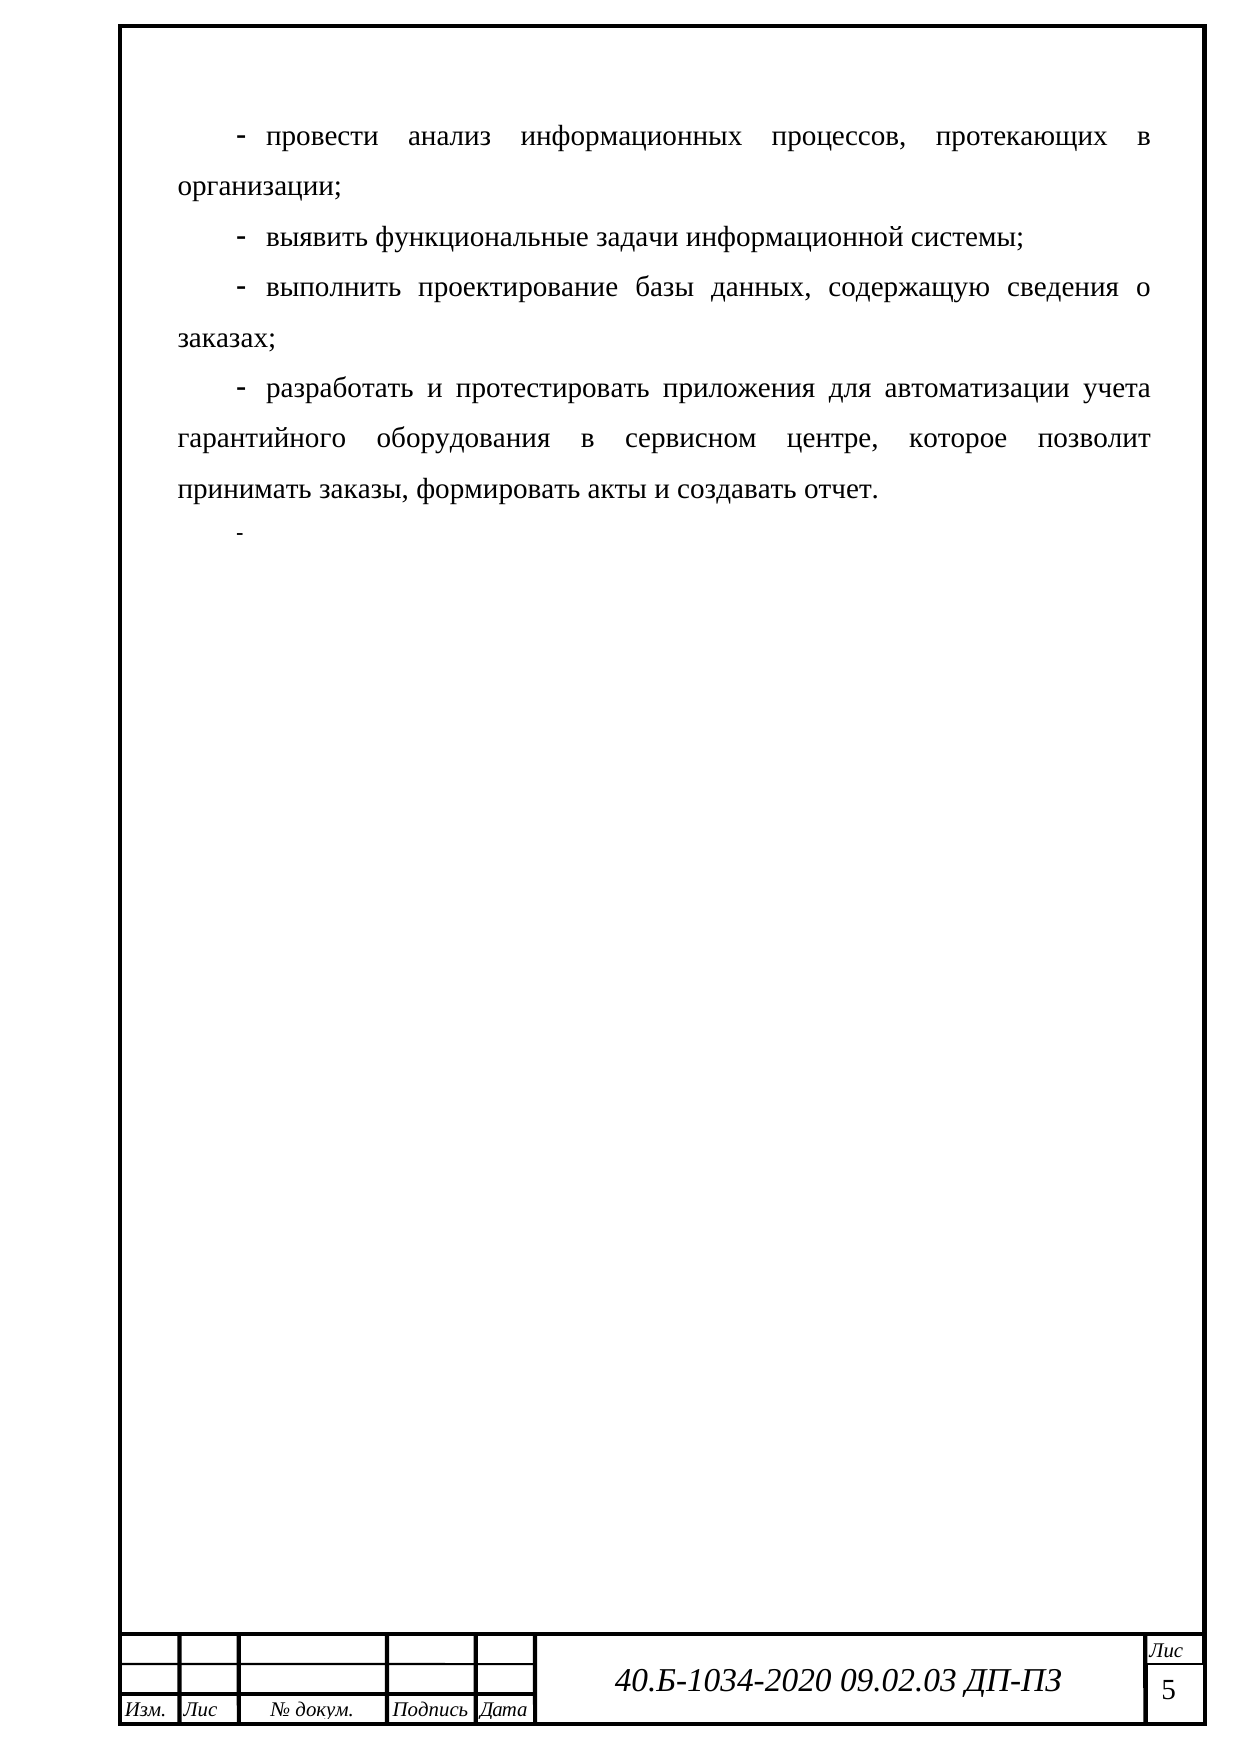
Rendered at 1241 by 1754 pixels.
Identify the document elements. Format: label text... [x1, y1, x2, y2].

list выполнить проектирование базы данных, содержащую сведения о заказах; [177, 269, 1152, 353]
list разработать и протестировать приложения для автоматизации учета гарантийного оборудования в сервисном центре, которое позволит принимать заказы, формировать акты и создавать отчет. [177, 370, 1152, 504]
list выявить функциональные задачи информационной системы; [177, 219, 1152, 252]
list провести анализ информационных процессов, протекающих в организации; [177, 118, 1152, 202]
